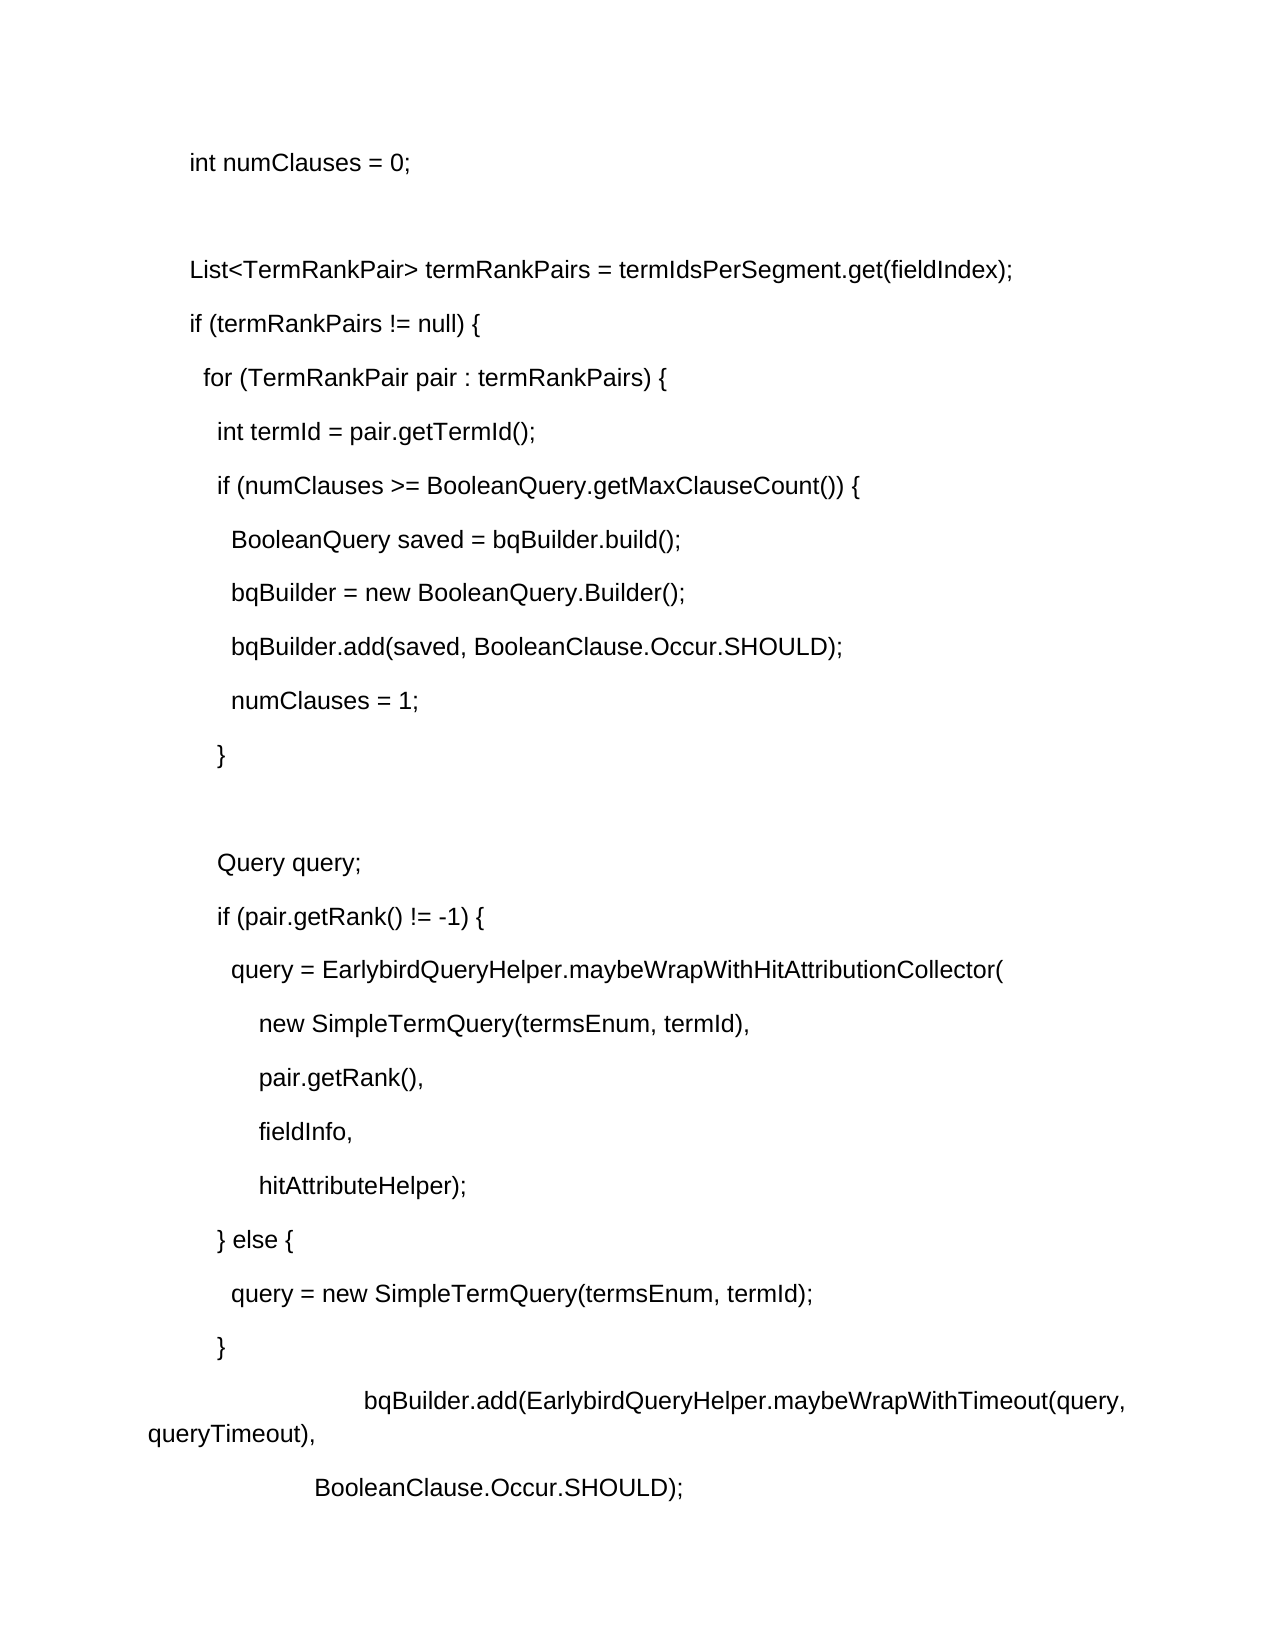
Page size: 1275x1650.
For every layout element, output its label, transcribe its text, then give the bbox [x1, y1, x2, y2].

text if (pair.getRank() != -1) { [148, 902, 1127, 930]
text query = new SimpleTermQuery(termsEnum, termId); [148, 1278, 1127, 1307]
text BooleanClause.Occur.SHOULD); [148, 1473, 1127, 1502]
text int numClauses = 0; [148, 148, 1127, 176]
text } [148, 1332, 1127, 1361]
text new SimpleTermQuery(termsEnum, termId), [148, 1009, 1127, 1038]
text fieldInfo, [148, 1117, 1127, 1146]
text bqBuilder.add(EarlybirdQueryHelper.maybeWrapWithTimeout(query, queryTimeout), [148, 1386, 1127, 1448]
text int termId = pair.getTermId(); [148, 417, 1127, 446]
text List<TermRankPair> termRankPairs = termIdsPerSegment.get(fieldIndex); [148, 255, 1127, 284]
text numClauses = 1; [148, 686, 1127, 715]
text pair.getRank(), [148, 1063, 1127, 1092]
text if (termRankPairs != null) { [148, 309, 1127, 338]
text bqBuilder.add(saved, BooleanClause.Occur.SHOULD); [148, 632, 1127, 661]
text Query query; [148, 848, 1127, 876]
text for (TermRankPair pair : termRankPairs) { [148, 363, 1127, 392]
text if (numClauses >= BooleanQuery.getMaxClauseCount()) { [148, 471, 1127, 499]
text } [148, 740, 1127, 769]
text bqBuilder = new BooleanQuery.Builder(); [148, 578, 1127, 607]
text } else { [148, 1225, 1127, 1253]
text BooleanQuery saved = bqBuilder.build(); [148, 524, 1127, 553]
text query = EarlybirdQueryHelper.maybeWrapWithHitAttributionCollector( [148, 955, 1127, 984]
text hitAttributeHelper); [148, 1171, 1127, 1199]
